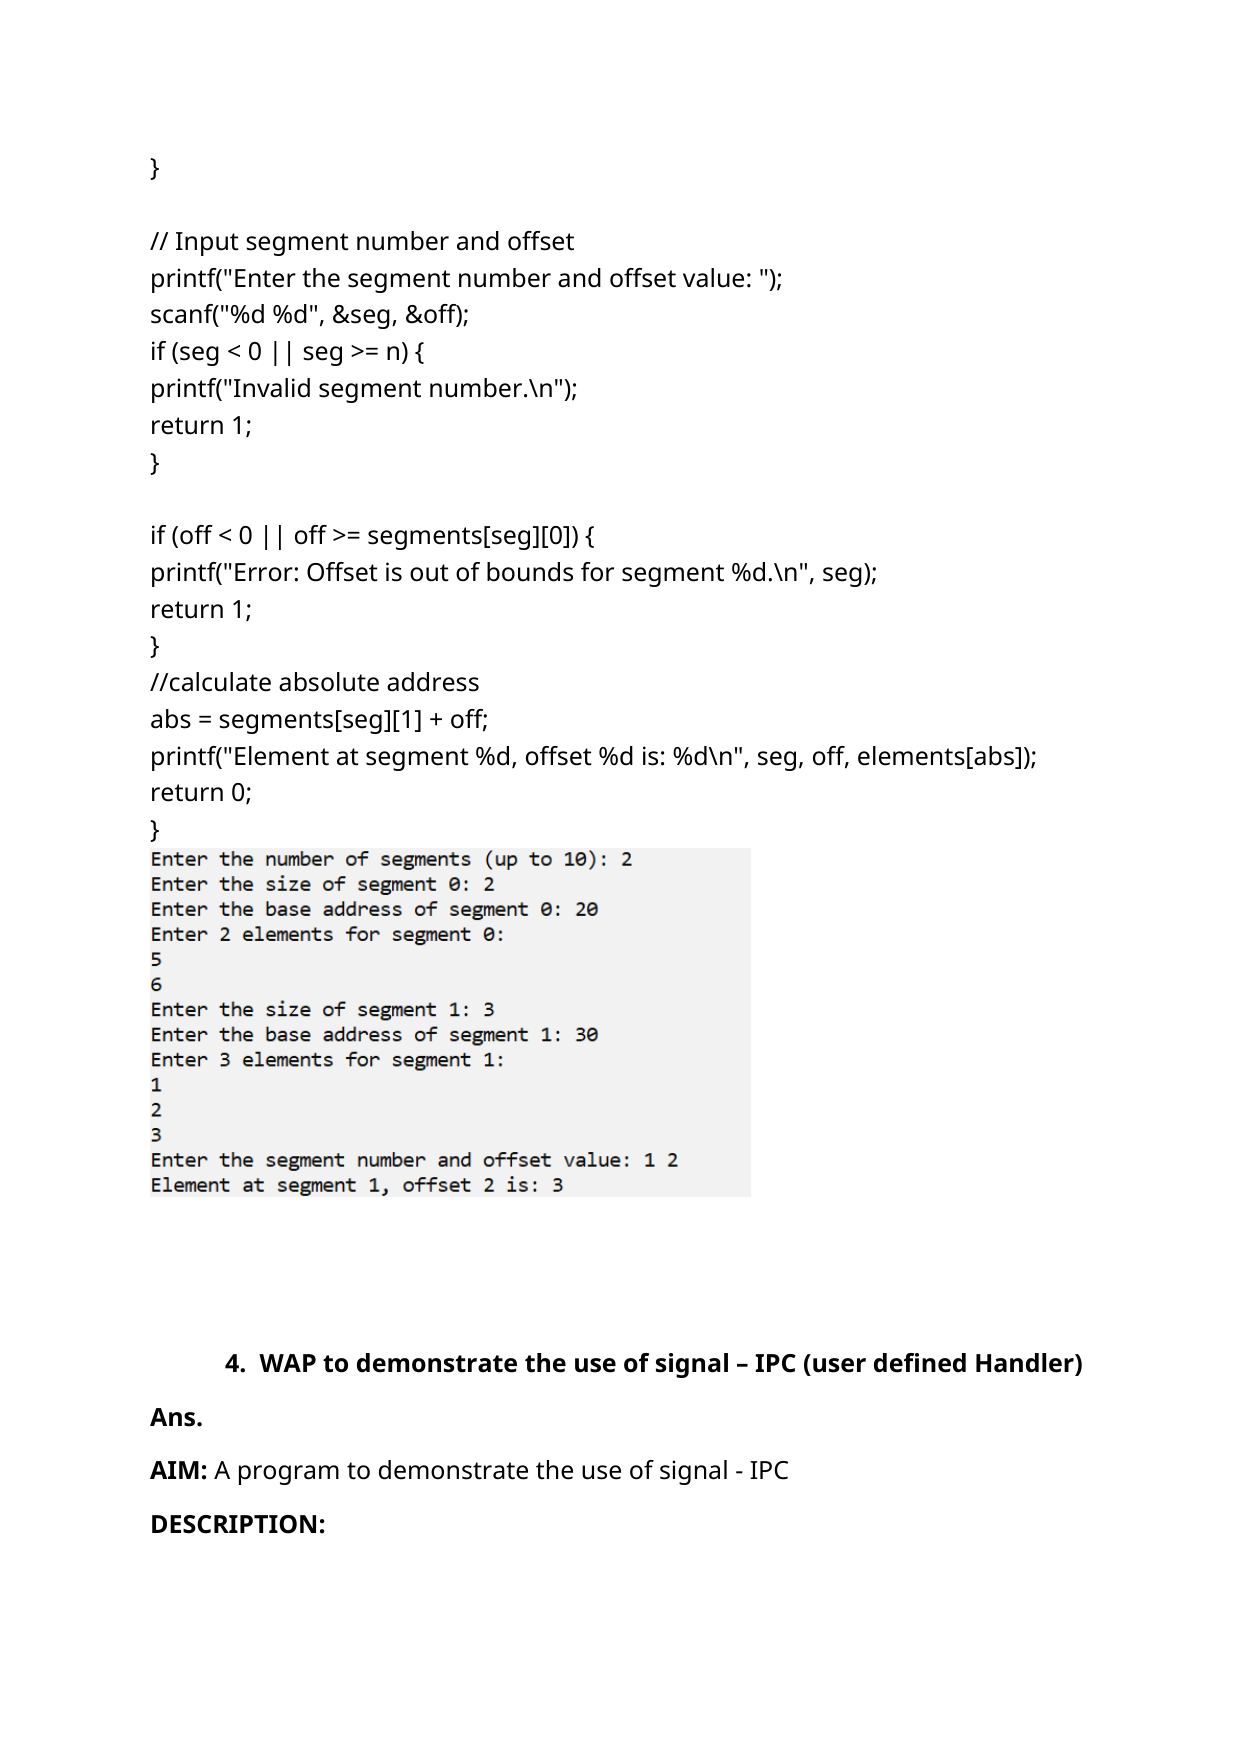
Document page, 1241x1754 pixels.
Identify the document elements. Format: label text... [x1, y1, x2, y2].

text printf("Enter the segment number and offset value: "); [150, 260, 1090, 294]
text 4. WAP to demonstrate the use of signal – IPC (user defined Handler) [150, 1346, 1090, 1380]
text printf("Invalid segment number.\n"); [150, 371, 1090, 405]
text abs = segments[seg][1] + off; [150, 702, 1090, 736]
text } [150, 444, 1090, 478]
text scanf("%d %d", &seg, &off); [150, 297, 1090, 331]
text } [150, 628, 1090, 662]
text if (off < 0 || off >= segments[seg][0]) { [150, 518, 1090, 552]
text //calculate absolute address [150, 665, 1090, 699]
text printf("Element at segment %d, offset %d is: %d\n", seg, off, elements[abs]); [150, 738, 1090, 772]
picture [150, 848, 752, 1197]
text return 0; [150, 775, 1090, 809]
text return 1; [150, 407, 1090, 441]
text if (seg < 0 || seg >= n) { [150, 334, 1090, 368]
text Ans. [150, 1399, 1090, 1434]
text } [150, 150, 1090, 184]
text printf("Error: Offset is out of bounds for segment %d.\n", seg); [150, 554, 1090, 588]
text return 1; [150, 591, 1090, 625]
text AIM: A program to demonstrate the use of signal - IPC [150, 1453, 1090, 1487]
text // Input segment number and offset [150, 223, 1090, 258]
text DESCRIPTION: [150, 1506, 1090, 1541]
text } [150, 812, 1090, 846]
